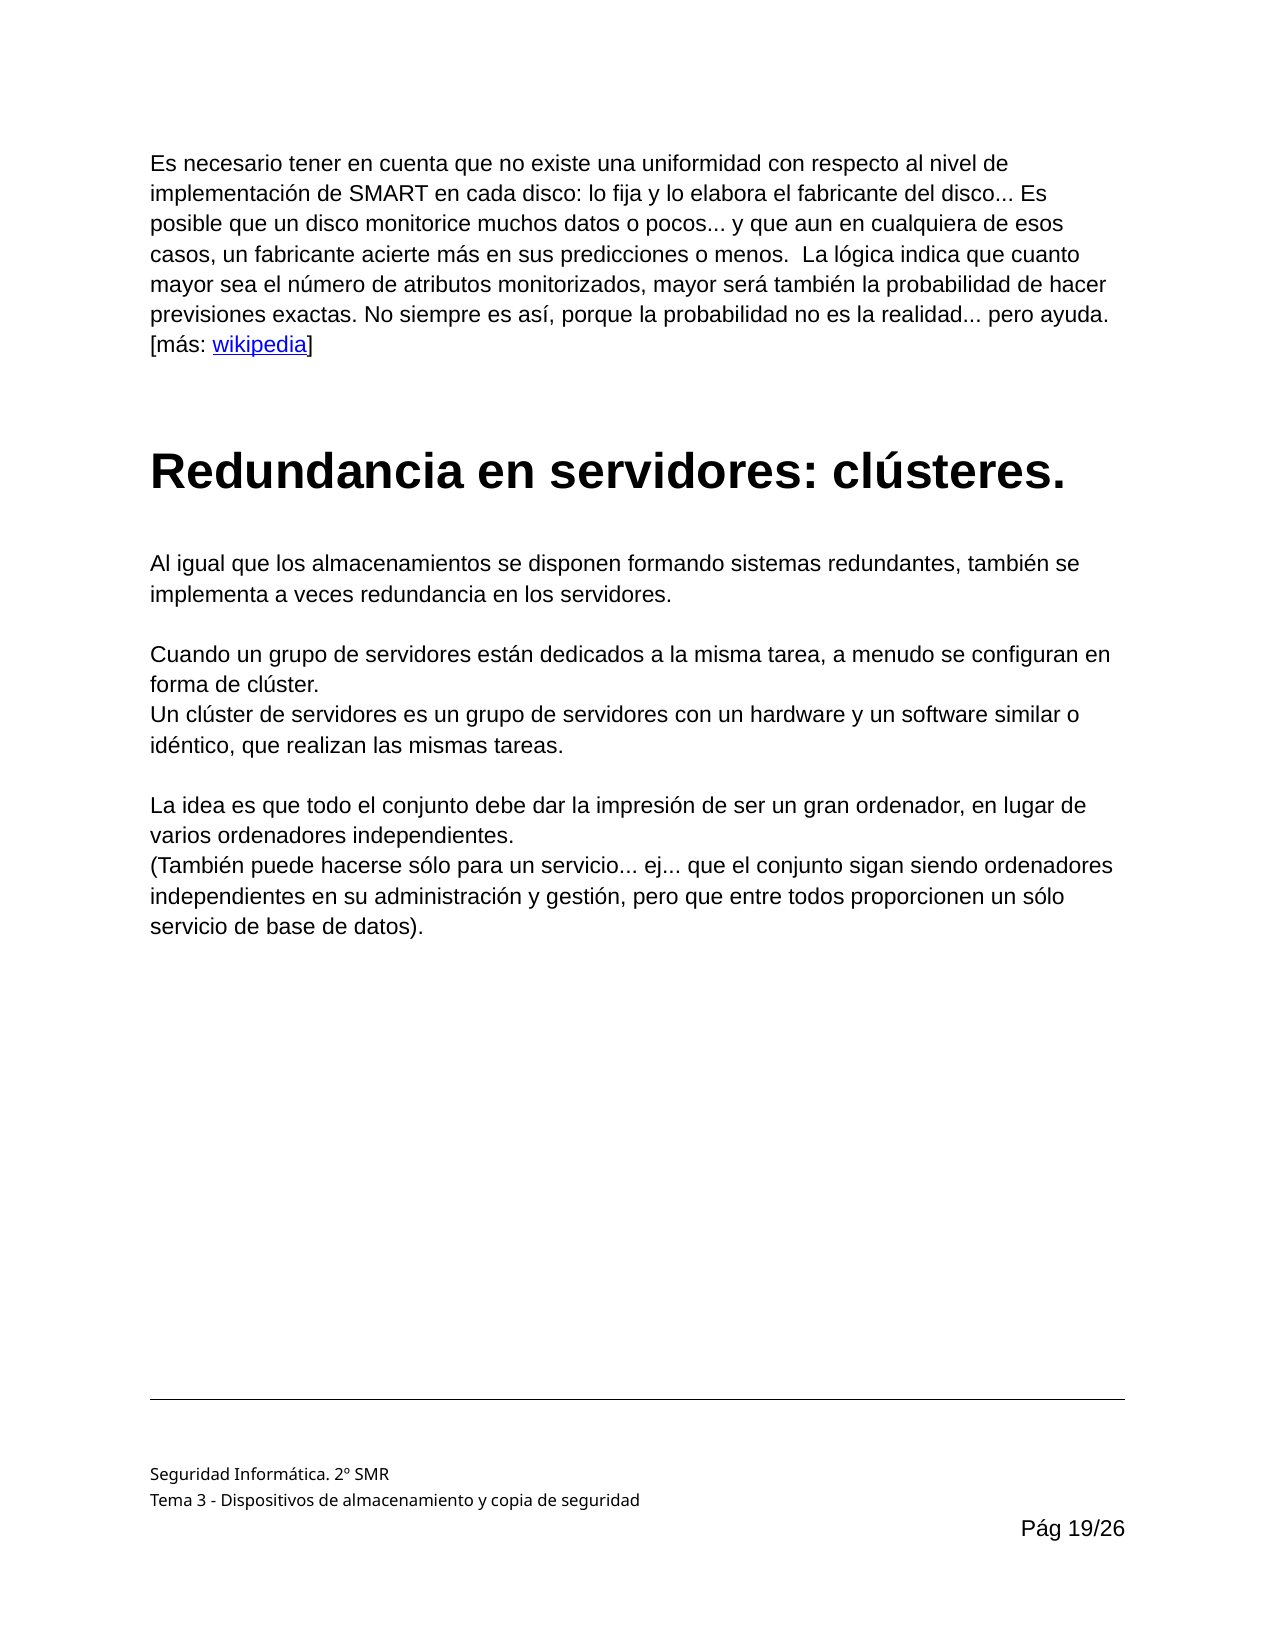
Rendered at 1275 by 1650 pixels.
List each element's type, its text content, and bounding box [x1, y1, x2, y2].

text [más: wikipedia] [150, 331, 1125, 358]
text (También puede hacerse sólo para un servicio... ej... que el conjunto sigan siendo ordenadores independientes en su administración y gestión, pero que entre todos proporcionen un sólo servicio de base de datos). [150, 852, 1125, 939]
text Es necesario tener en cuenta que no existe una uniformidad con respecto al nivel de implementación de SMART en cada disco: lo fija y lo elabora el fabricante del disco... Es posible que un disco monitorice muchos datos o pocos... y que aun en cualquiera de esos casos, un fabricante acierte más en sus predicciones o menos. La lógica indica que cuanto mayor sea el número de atributos monitorizados, mayor será también la probabilidad de hacer previsiones exactas. No siempre es así, porque la probabilidad no es la realidad... pero ayuda. [150, 150, 1125, 327]
text Al igual que los almacenamientos se disponen formando sistemas redundantes, también se implementa a veces redundancia en los servidores. [150, 550, 1125, 607]
text Cuando un grupo de servidores están dedicados a la misma tarea, a menudo se configuran en forma de clúster. [150, 641, 1125, 698]
subtitle Redundancia en servidores: clústeres. [150, 442, 1125, 499]
text Un clúster de servidores es un grupo de servidores con un hardware y un software similar o idéntico, que realizan las mismas tareas. [150, 701, 1125, 758]
text La idea es que todo el conjunto debe dar la impresión de ser un gran ordenador, en lugar de varios ordenadores independientes. [150, 792, 1125, 849]
